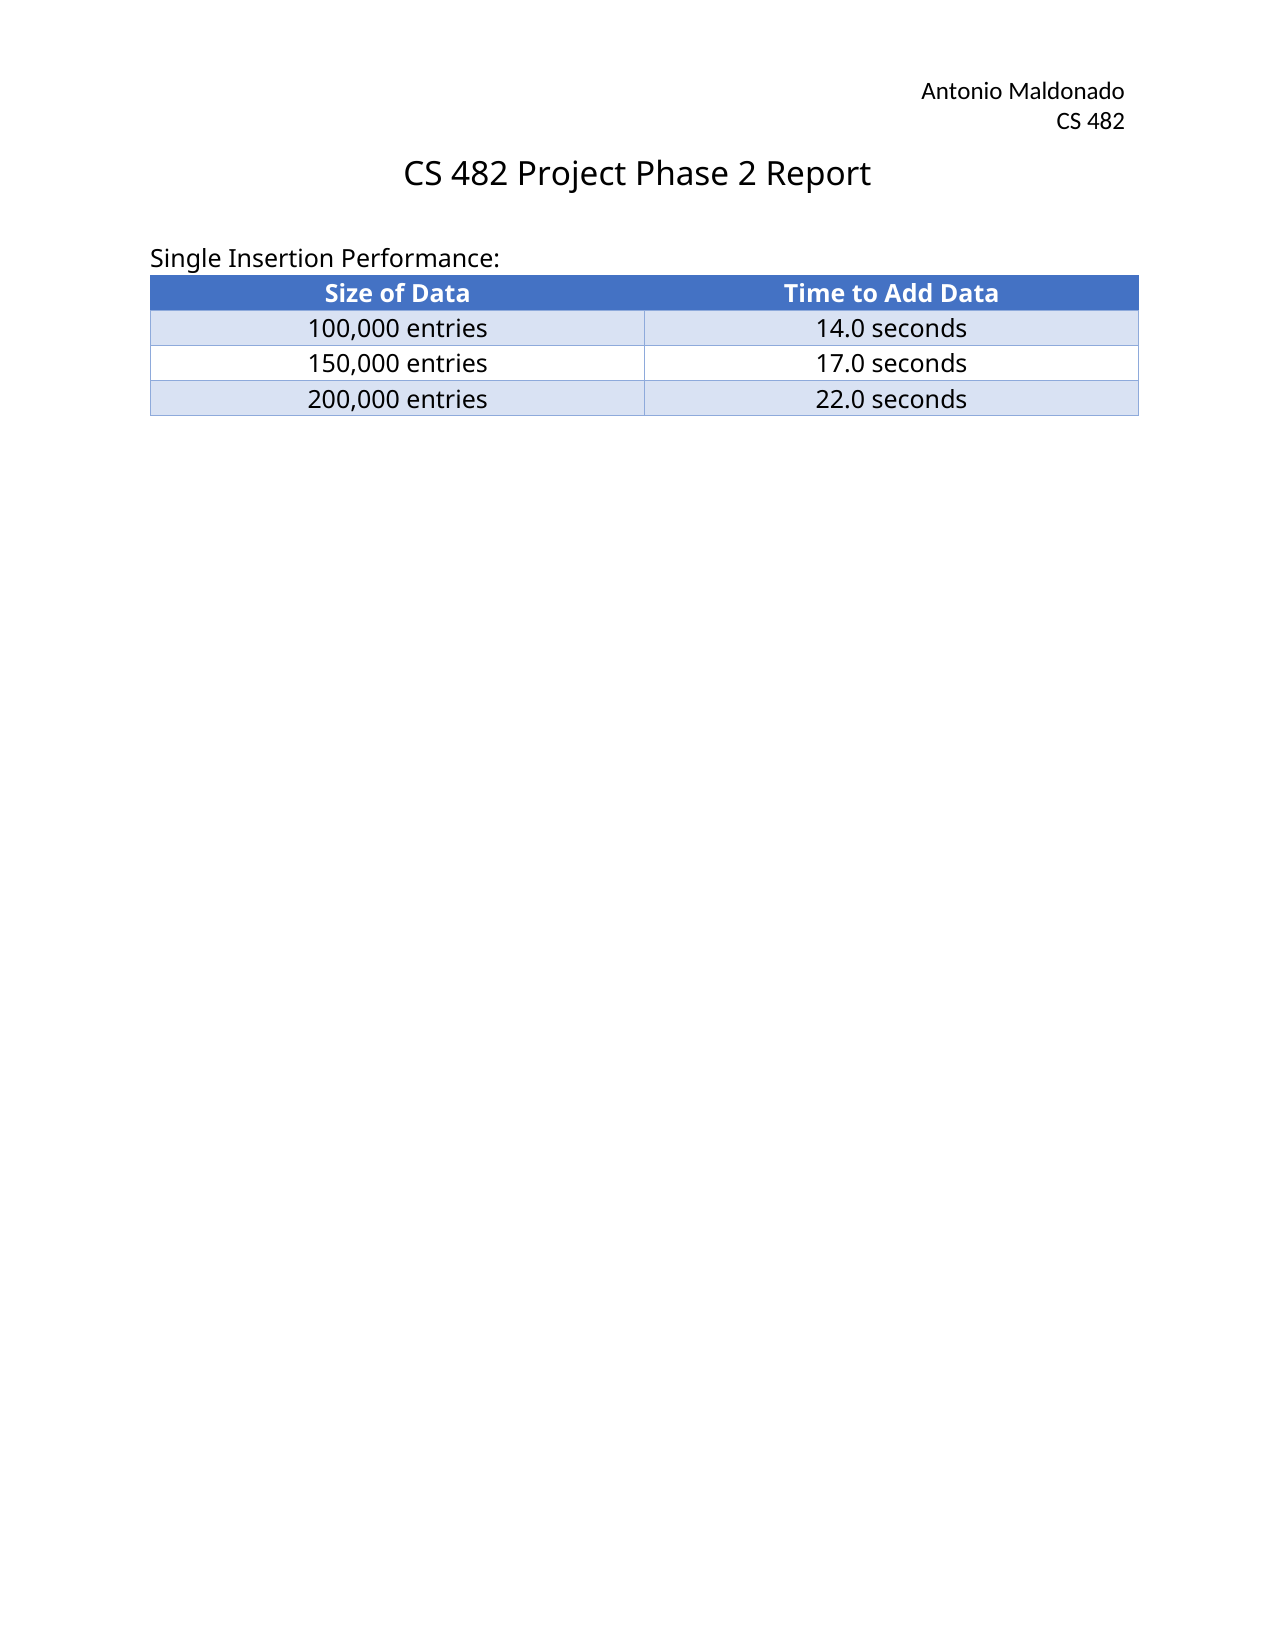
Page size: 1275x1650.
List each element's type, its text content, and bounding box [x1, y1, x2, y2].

table_cell 14.0 seconds [645, 311, 1138, 345]
text CS 482 Project Phase 2 Report [150, 150, 1125, 195]
table_cell 150,000 entries [151, 346, 644, 380]
table_cell 200,000 entries [151, 381, 644, 415]
table_cell 22.0 seconds [645, 381, 1138, 415]
table_cell 100,000 entries [151, 311, 644, 345]
text Single Insertion Performance: [150, 241, 1125, 275]
table_cell 17.0 seconds [645, 346, 1138, 380]
table_header Size of Data [151, 276, 644, 310]
table_header Time to Add Data [645, 276, 1138, 310]
